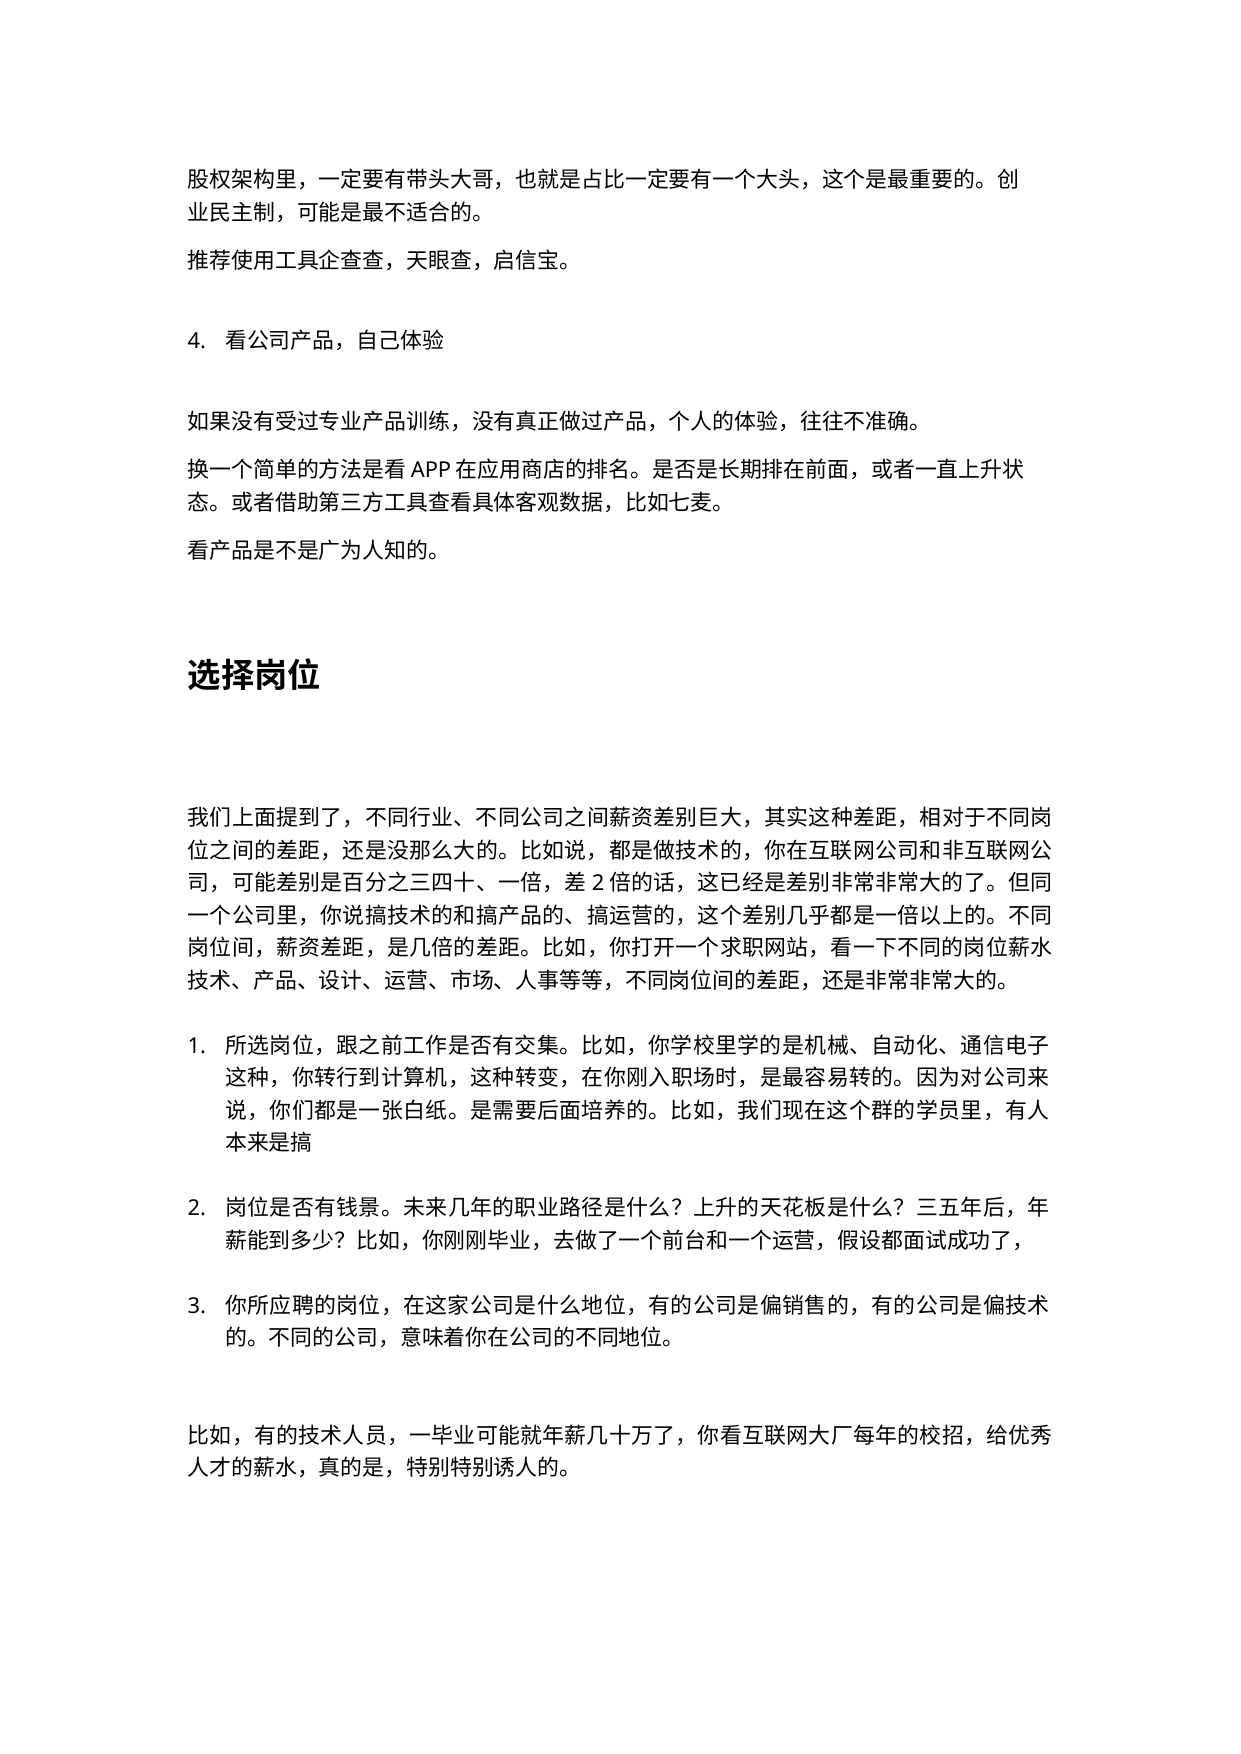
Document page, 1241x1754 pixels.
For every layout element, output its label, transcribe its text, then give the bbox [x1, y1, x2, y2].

text 我们上面提到了，不同行业、不同公司之间薪资差别巨大，其实这种差距，相对于不同岗位之间的差距，还是没那么大的。比如说，都是做技术的，你在互联网公司和非互联网公司，可能差别是百分之三四十、一倍，差2倍的话，这已经是差别非常非常大的了。但同一个公司里，你说搞技术的和搞产品的、搞运营的，这个差别几乎都是一倍以上的。不同岗位间，薪资差距，是几倍的差距。比如，你打开一个求职网站，看一下不同的岗位薪水：技术、产品、设计、运营、市场、人事等等，不同岗位间的差距，还是非常非常大的。 [187, 800, 1053, 995]
text 如果没有受过专业产品训练，没有真正做过产品，个人的体验，往往不准确。 [187, 404, 1037, 436]
list 所选岗位，跟之前工作是否有交集。比如，你学校里学的是机械、自动化、通信电子这种，你转行到计算机，这种转变，在你刚入职场时，是最容易转的。因为对公司来说，你们都是一张白纸。是需要后面培养的。比如，我们现在这个群的学员里，有人本来是搞 [187, 1027, 1053, 1157]
text 股权架构里，一定要有带头大哥，也就是占比一定要有一个大头，这个是最重要的。创业民主制，可能是最不适合的。 [187, 162, 1037, 227]
text 推荐使用工具企查查，天眼查，启信宝。 [187, 243, 1037, 275]
list 岗位是否有钱景。未来几年的职业路径是什么？上升的天花板是什么？三五年后，年薪能到多少？比如，你刚刚毕业，去做了一个前台和一个运营，假设都面试成功了， [187, 1190, 1053, 1255]
text 看产品是不是广为人知的。 [187, 533, 1037, 565]
list 你所应聘的岗位，在这家公司是什么地位，有的公司是偏销售的，有的公司是偏技术的。不同的公司，意味着你在公司的不同地位。 [187, 1287, 1053, 1352]
subtitle 选择岗位 [187, 640, 1053, 705]
text 换一个简单的方法是看APP在应用商店的排名。是否是长期排在前面，或者一直上升状态。或者借助第三方工具查看具体客观数据，比如七麦。 [187, 452, 1037, 517]
text 比如，有的技术人员，一毕业可能就年薪几十万了，你看互联网大厂每年的校招，给优秀人才的薪水，真的是，特别特别诱人的。 [187, 1417, 1053, 1482]
list 看公司产品，自己体验 [187, 323, 1053, 356]
